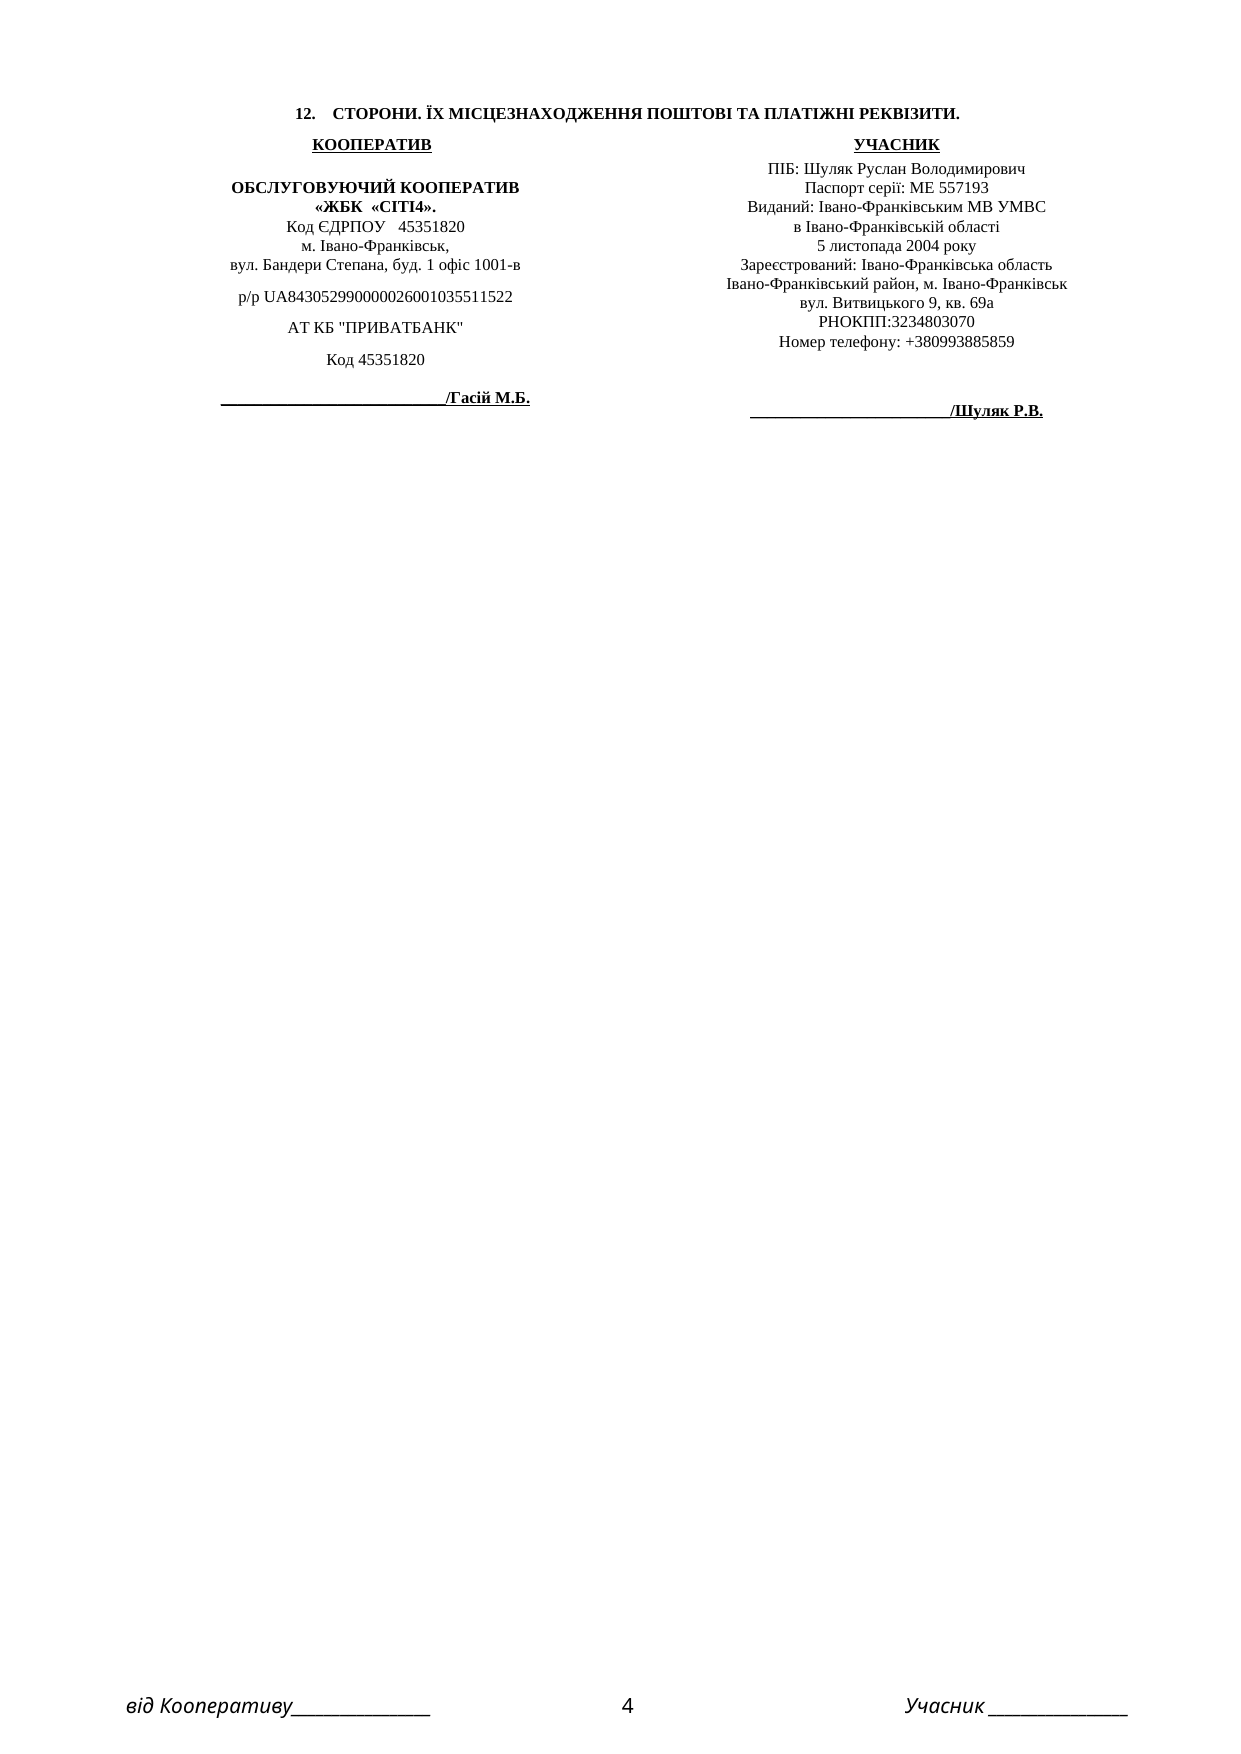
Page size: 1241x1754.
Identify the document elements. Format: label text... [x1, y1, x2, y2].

table_header КООПЕРАТИВ [107, 123, 643, 159]
table_header УЧАСНИК [644, 123, 1150, 159]
table_cell ПІБ: Шуляк Руслан Володимирович Паспорт серії: МЕ 557193 Виданий: Івано-Франківським МВ УМВС в Івано-Франківській області 5 листопада 2004 року Зареєстрований: Івано-Франківська область Івано-Франківський район, м. Івано-Франківськ вул. Витвицького 9, кв. 69а РНОКПП:3234803070 Номер телефону: +380993885859 [644, 159, 1150, 388]
list Сторони. їх місцезнаходження поштові та платіжні реквізити. [118, 103, 1137, 123]
table_cell ОБСЛУГОВУЮЧИЙ КООПЕРАТИВ «ЖБК «СІТІ4». Код ЄДРПОУ 45351820 м. Івано-Франківськ, вул. Бандери Степана, буд. 1 офіс 1001-в р/р UA843052990000026001035511522 АТ КБ "ПРИВАТБАНК" Код 45351820 [107, 159, 643, 388]
table_cell ___________________________/Гасій М.Б. [107, 388, 643, 451]
table_cell ________________________/Шуляк Р.В. [644, 388, 1150, 451]
